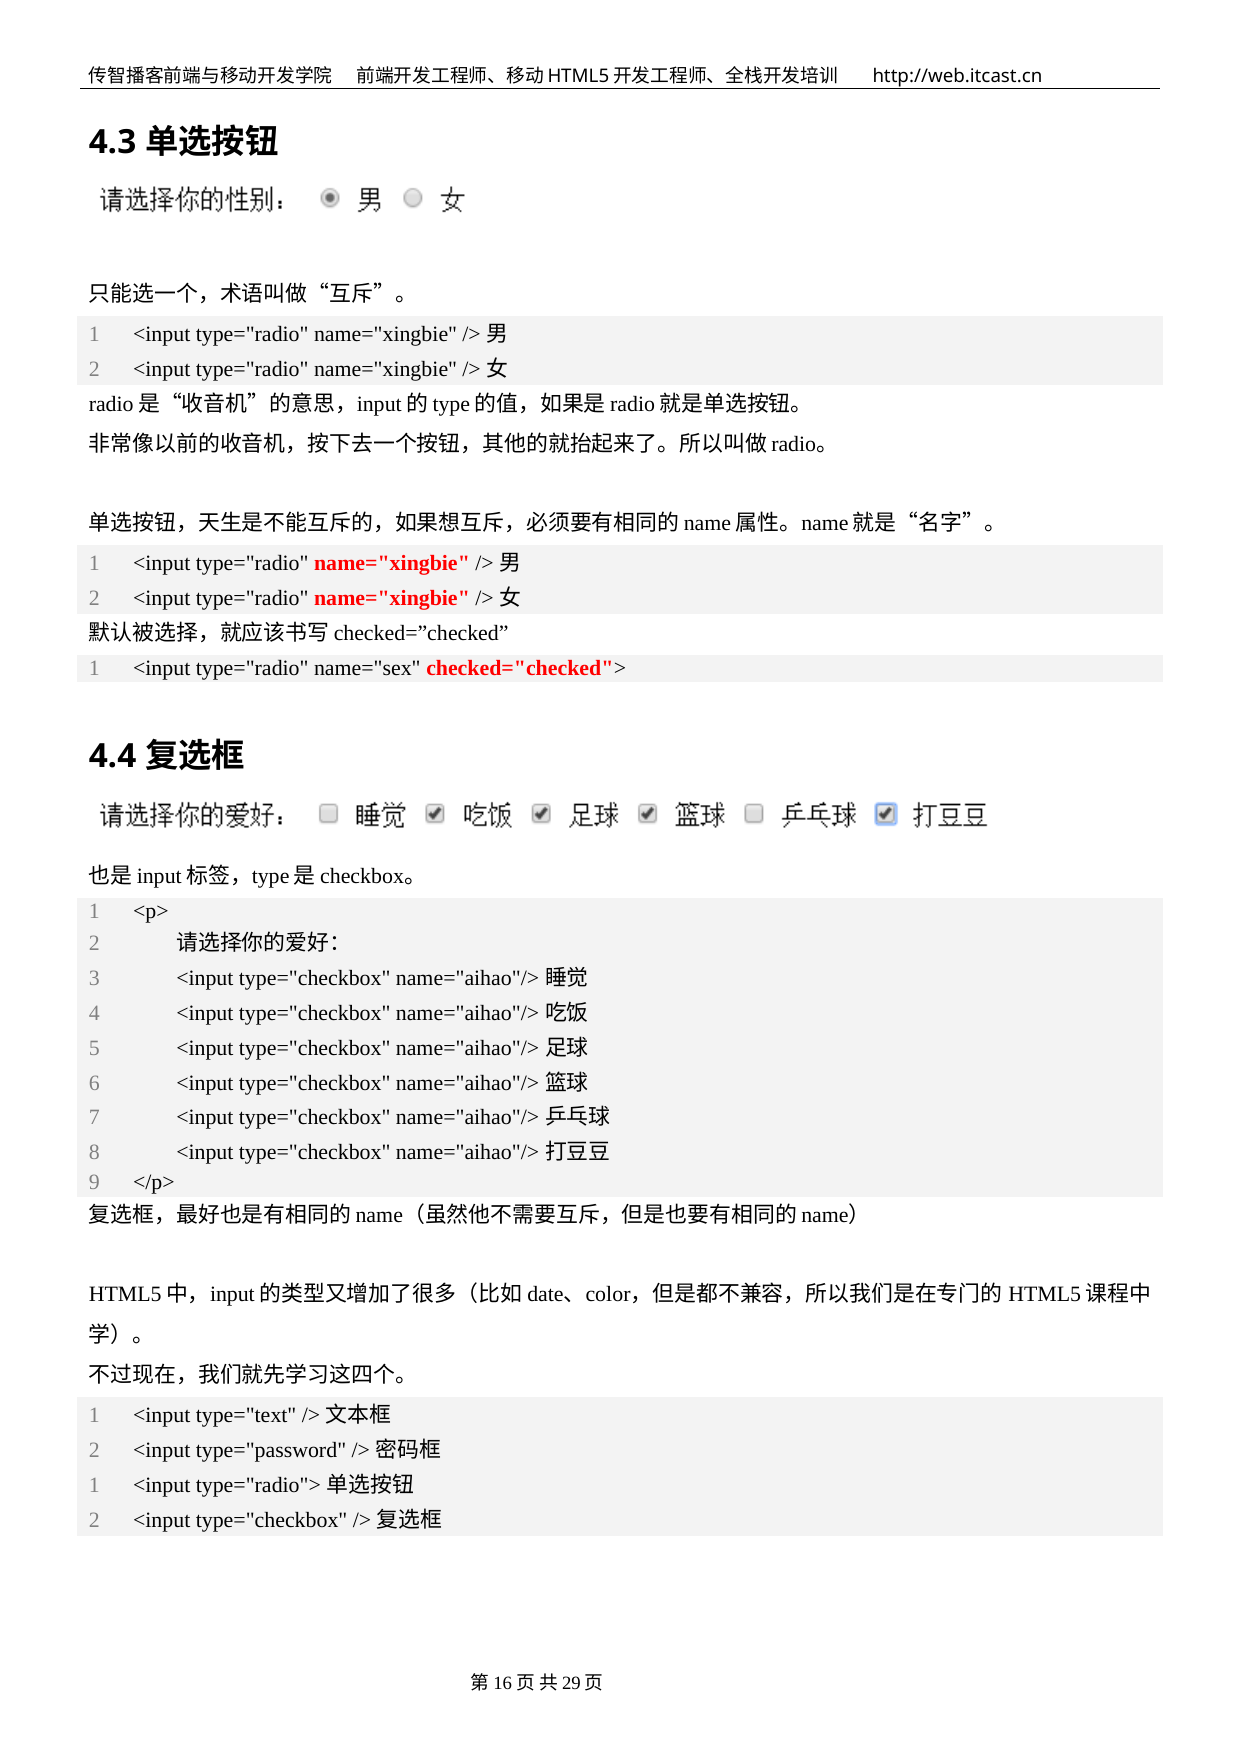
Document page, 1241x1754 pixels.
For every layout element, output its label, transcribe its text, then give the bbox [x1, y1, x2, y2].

picture [88, 171, 546, 266]
text 只能选一个，术语叫做“互斥”。 [88, 276, 1152, 308]
text 单选按钮，天生是不能互斥的，如果想互斥，必须要有相同的name属性。name就是“名字”。 [88, 505, 1152, 537]
text 非常像以前的收音机，按下去一个按钮，其他的就抬起来了。所以叫做radio。 [88, 426, 1152, 458]
text 默认被选择，就应该书写checked=”checked” [88, 614, 1152, 647]
picture [88, 785, 1056, 850]
table_header <p> 请选择你的爱好： <input type="checkbox" name="aihao"/> 睡觉 <input type="checkbox" name="aihao"/> 吃饭 <input type="checkbox" name="aihao"/> 足球 <input type="checkbox" name="aihao"/> 篮球 <input type="checkbox" name="aihao"/> 乒乓球 <input type="checkbox" name="aihao"/> 打豆豆 </p> [77, 898, 1163, 1197]
text HTML5中，input的类型又增加了很多（比如date、color，但是都不兼容，所以我们是在专门的HTML5课程中学）。 [88, 1276, 1152, 1349]
text 也是input标签，type是checkbox。 [88, 857, 1152, 890]
table_header <input type="radio" name="xingbie" /> 男 <input type="radio" name="xingbie" /> 女 [77, 316, 1163, 385]
table_header <input type="radio" name="sex" checked="checked"> [77, 655, 1163, 682]
table_header <input type="radio" name="xingbie" /> 男 <input type="radio" name="xingbie" /> 女 [77, 545, 1163, 614]
text 不过现在，我们就先学习这四个。 [88, 1357, 1152, 1389]
table_header <input type="text" /> 文本框 <input type="password" /> 密码框 <input type="radio"> 单选按钮 <input type="checkbox" /> 复选框 [77, 1397, 1163, 1536]
text radio是“收音机”的意思，input的type的值，如果是radio就是单选按钮。 [88, 385, 1152, 418]
text 复选框，最好也是有相同的name（虽然他不需要互斥，但是也要有相同的name） [88, 1197, 1152, 1229]
